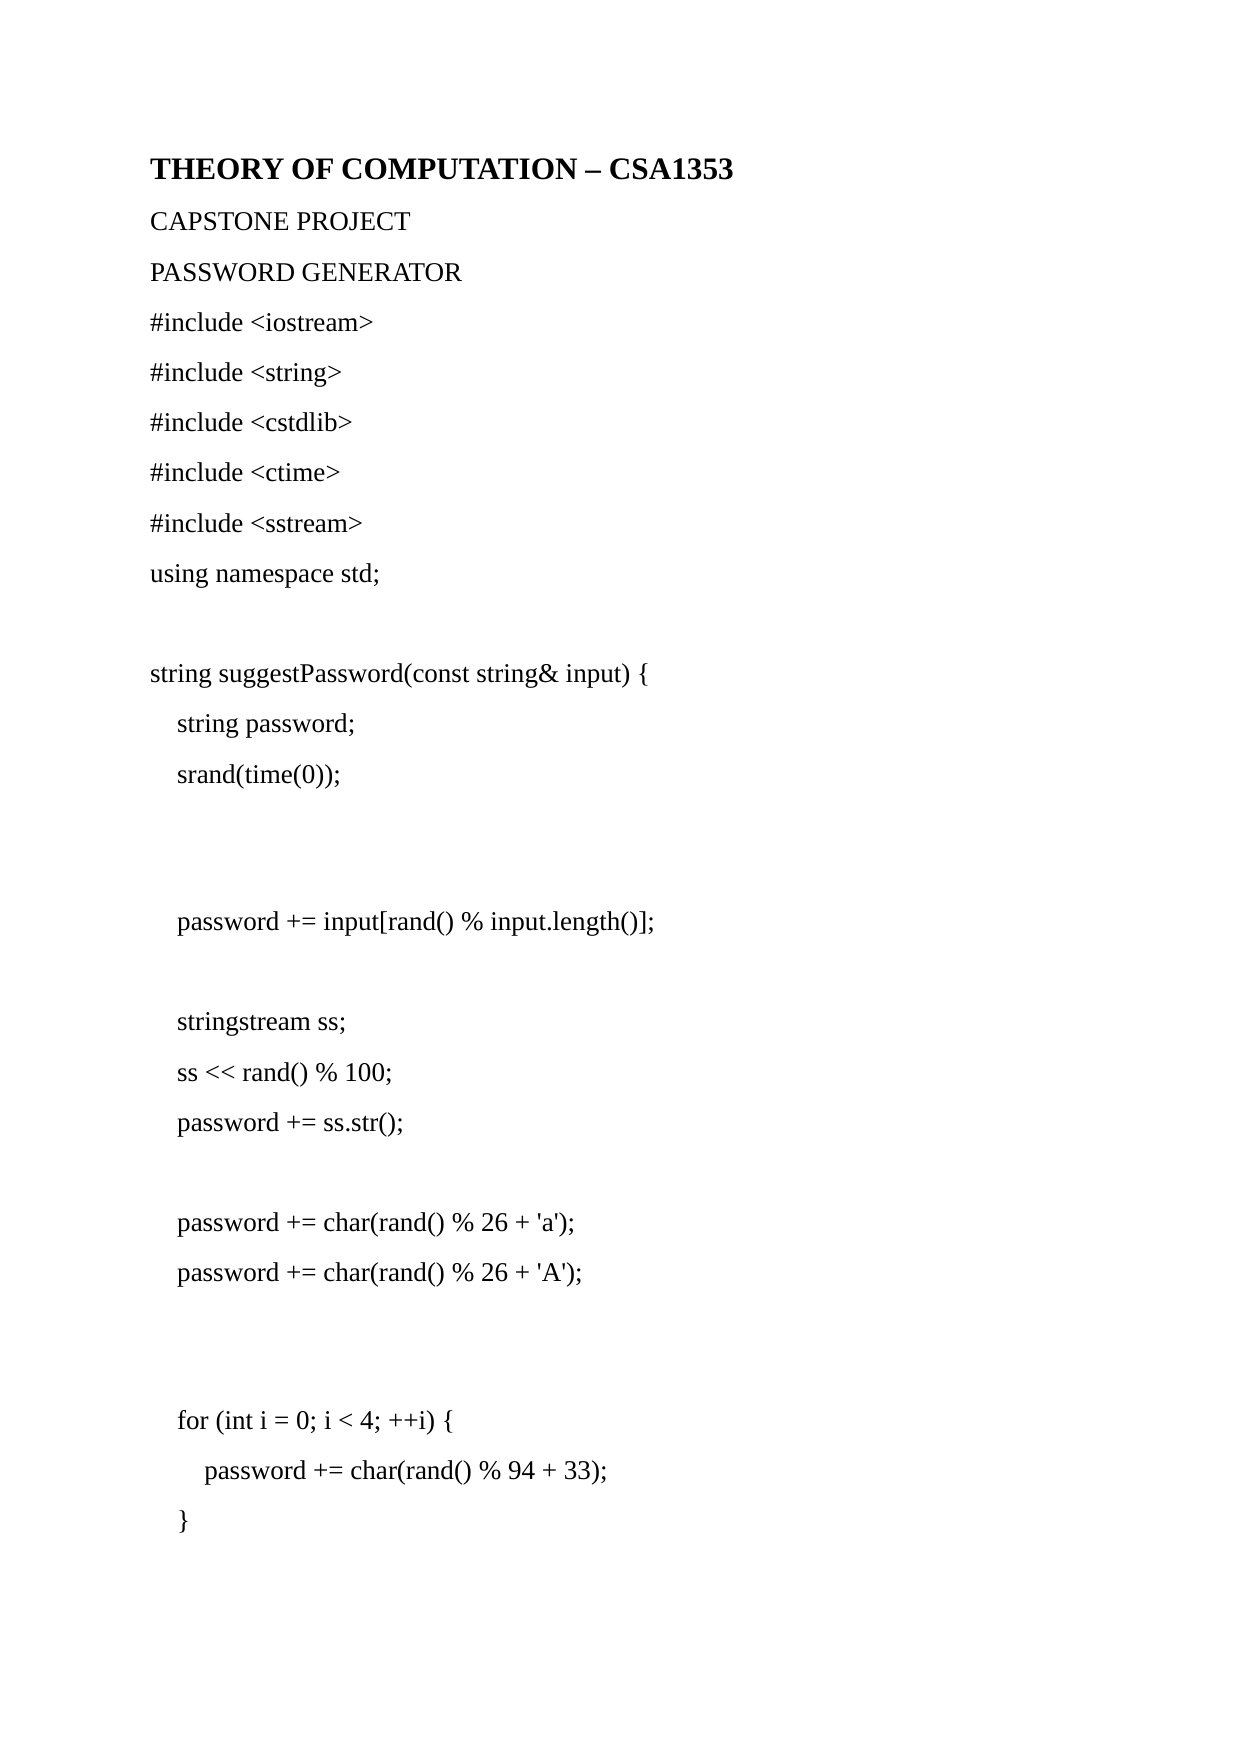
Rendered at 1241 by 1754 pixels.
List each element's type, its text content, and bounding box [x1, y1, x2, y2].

text #include <string> [150, 356, 1090, 387]
text } [150, 1504, 1090, 1535]
text #include <sstream> [150, 507, 1090, 538]
text #include <iostream> [150, 306, 1090, 337]
text stringstream ss; [150, 1005, 1090, 1037]
text password += char(rand() % 94 + 33); [150, 1454, 1090, 1485]
text ss << rand() % 100; [150, 1056, 1090, 1087]
text CAPSTONE PROJECT [150, 205, 1090, 237]
text string suggestPassword(const string& input) { [150, 657, 1090, 688]
text using namespace std; [150, 557, 1090, 588]
text password += char(rand() % 26 + 'A'); [150, 1256, 1090, 1288]
text THEORY OF COMPUTATION – CSA1353 [150, 150, 1090, 186]
text string password; [150, 707, 1090, 739]
text for (int i = 0; i < 4; ++i) { [150, 1404, 1090, 1435]
text #include <ctime> [150, 456, 1090, 488]
text password += char(rand() % 26 + 'a'); [150, 1206, 1090, 1237]
text PASSWORD GENERATOR [150, 256, 1090, 287]
text #include <cstdlib> [150, 406, 1090, 437]
text password += input[rand() % input.length()]; [150, 905, 1090, 936]
text srand(time(0)); [150, 758, 1090, 789]
text password += ss.str(); [150, 1106, 1090, 1137]
